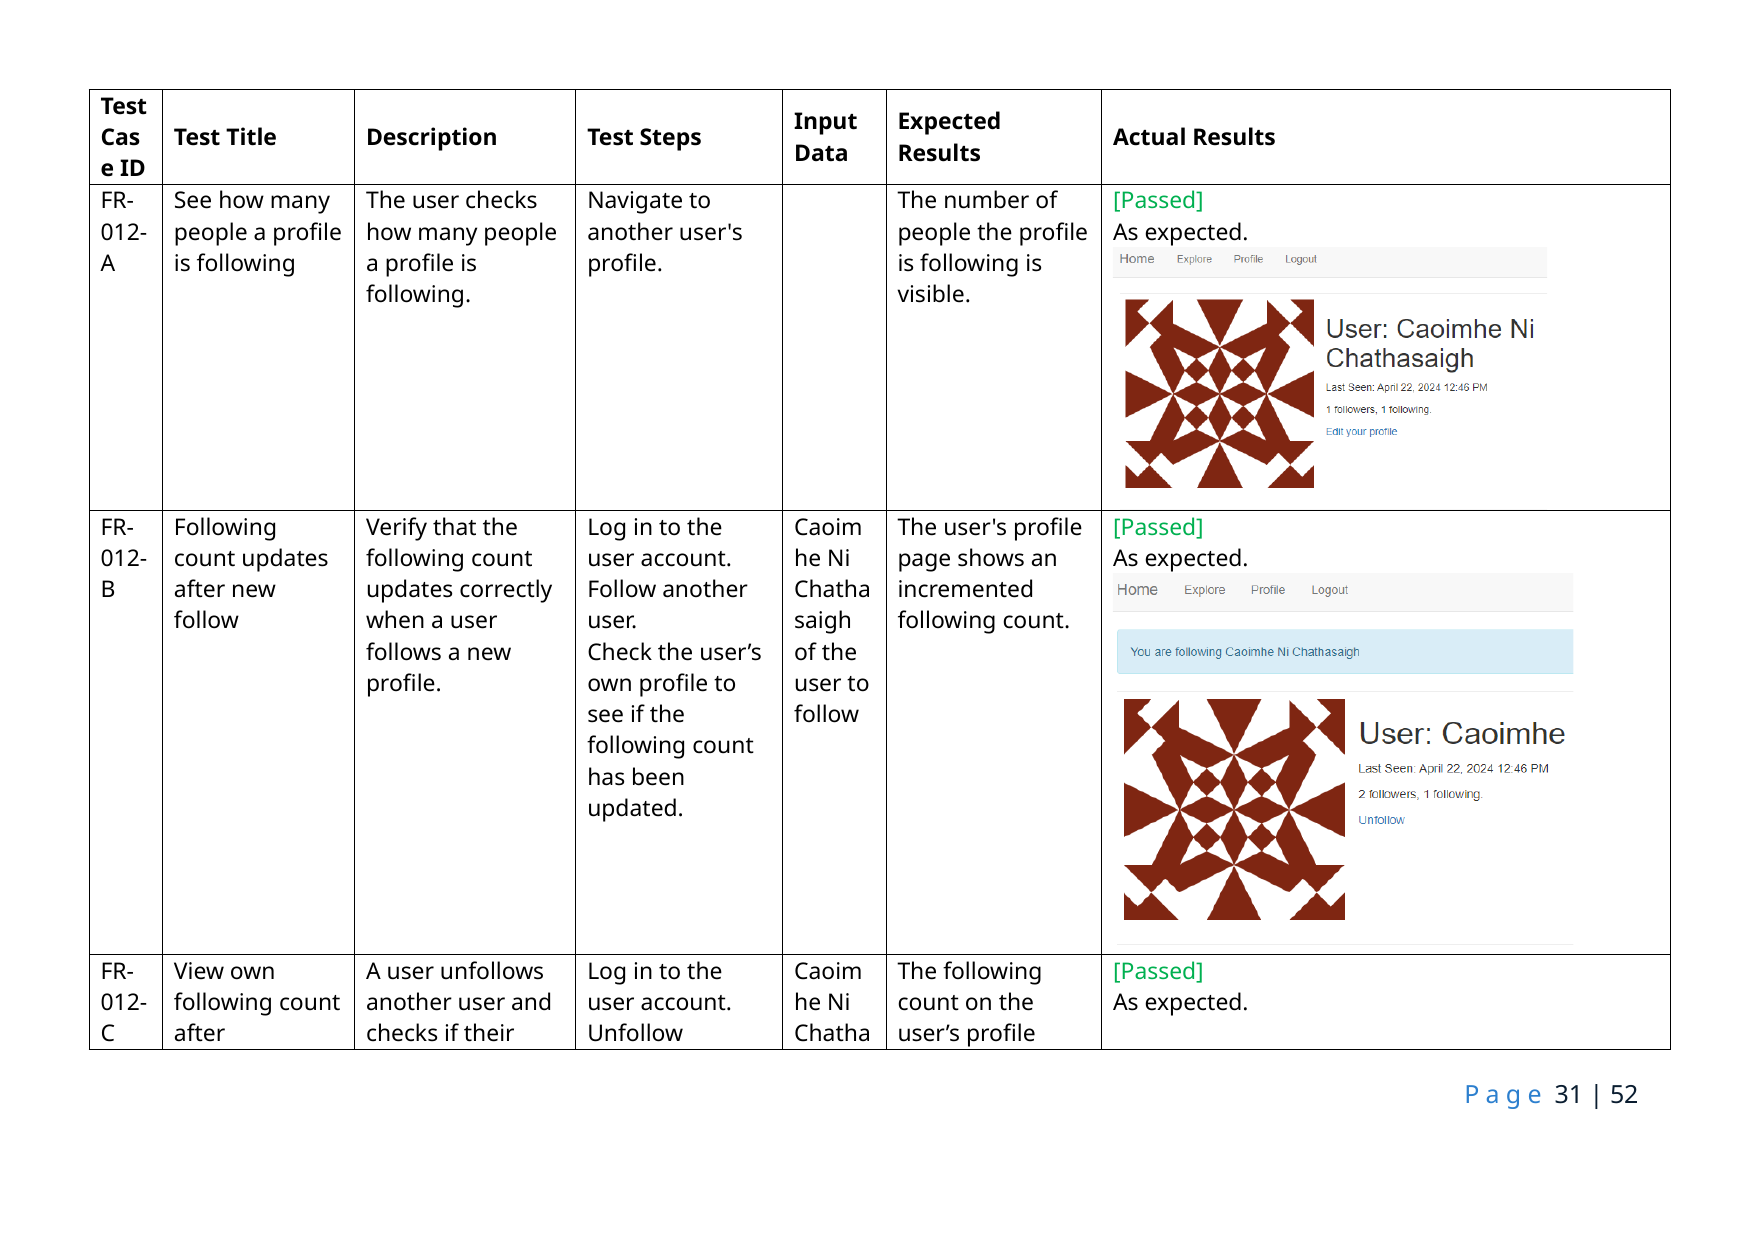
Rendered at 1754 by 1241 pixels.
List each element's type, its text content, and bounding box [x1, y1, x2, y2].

table_cell View own following count after unfollowing [163, 955, 354, 1048]
table_cell See how many people a profile is following [163, 185, 354, 509]
table_cell [Passed] As expected. [1102, 185, 1670, 509]
table_header Description [355, 90, 575, 183]
table_cell FR-012-A [90, 185, 162, 509]
table_header Test Case ID [90, 90, 162, 183]
table_header Test Steps [576, 90, 782, 183]
table_cell Log in to the user account. Follow another user. Check the user’s own profile to see if the following count has been updated. [576, 511, 782, 954]
table_cell [Passed] As expected. [1102, 511, 1670, 954]
table_cell Following count updates after new follow [163, 511, 354, 954]
table_header Test Title [163, 90, 354, 183]
table_cell A user unfollows another user and checks if their own following count decreases. [355, 955, 575, 1048]
table_cell The user checks how many people a profile is following. [355, 185, 575, 509]
table_cell The following count on the user’s profile decreases by one. [887, 955, 1101, 1048]
table_header Expected Results [887, 90, 1101, 183]
table_cell [783, 185, 886, 509]
table_cell Caoimhe Ni Chathasaigh user profile [783, 955, 886, 1048]
table_cell Navigate to another user's profile. [576, 185, 782, 509]
picture [1112, 247, 1548, 510]
table_header Input Data [783, 90, 886, 183]
table_cell FR-012-B [90, 511, 162, 954]
table_cell Caoimhe Ni Chathasaigh of the user to follow [783, 511, 886, 954]
table_cell The number of people the profile is following is visible. [887, 185, 1101, 509]
table_cell [Passed] As expected. [1102, 955, 1670, 1048]
table_cell Log in to the user account. Unfollow another user. View own profile to check updated following count. [576, 955, 782, 1048]
picture [1112, 573, 1574, 954]
table_cell FR-012-C [90, 955, 162, 1048]
table_cell The user's profile page shows an incremented following count. [887, 511, 1101, 954]
table_cell Verify that the following count updates correctly when a user follows a new profile. [355, 511, 575, 954]
table_header Actual Results [1102, 90, 1670, 183]
